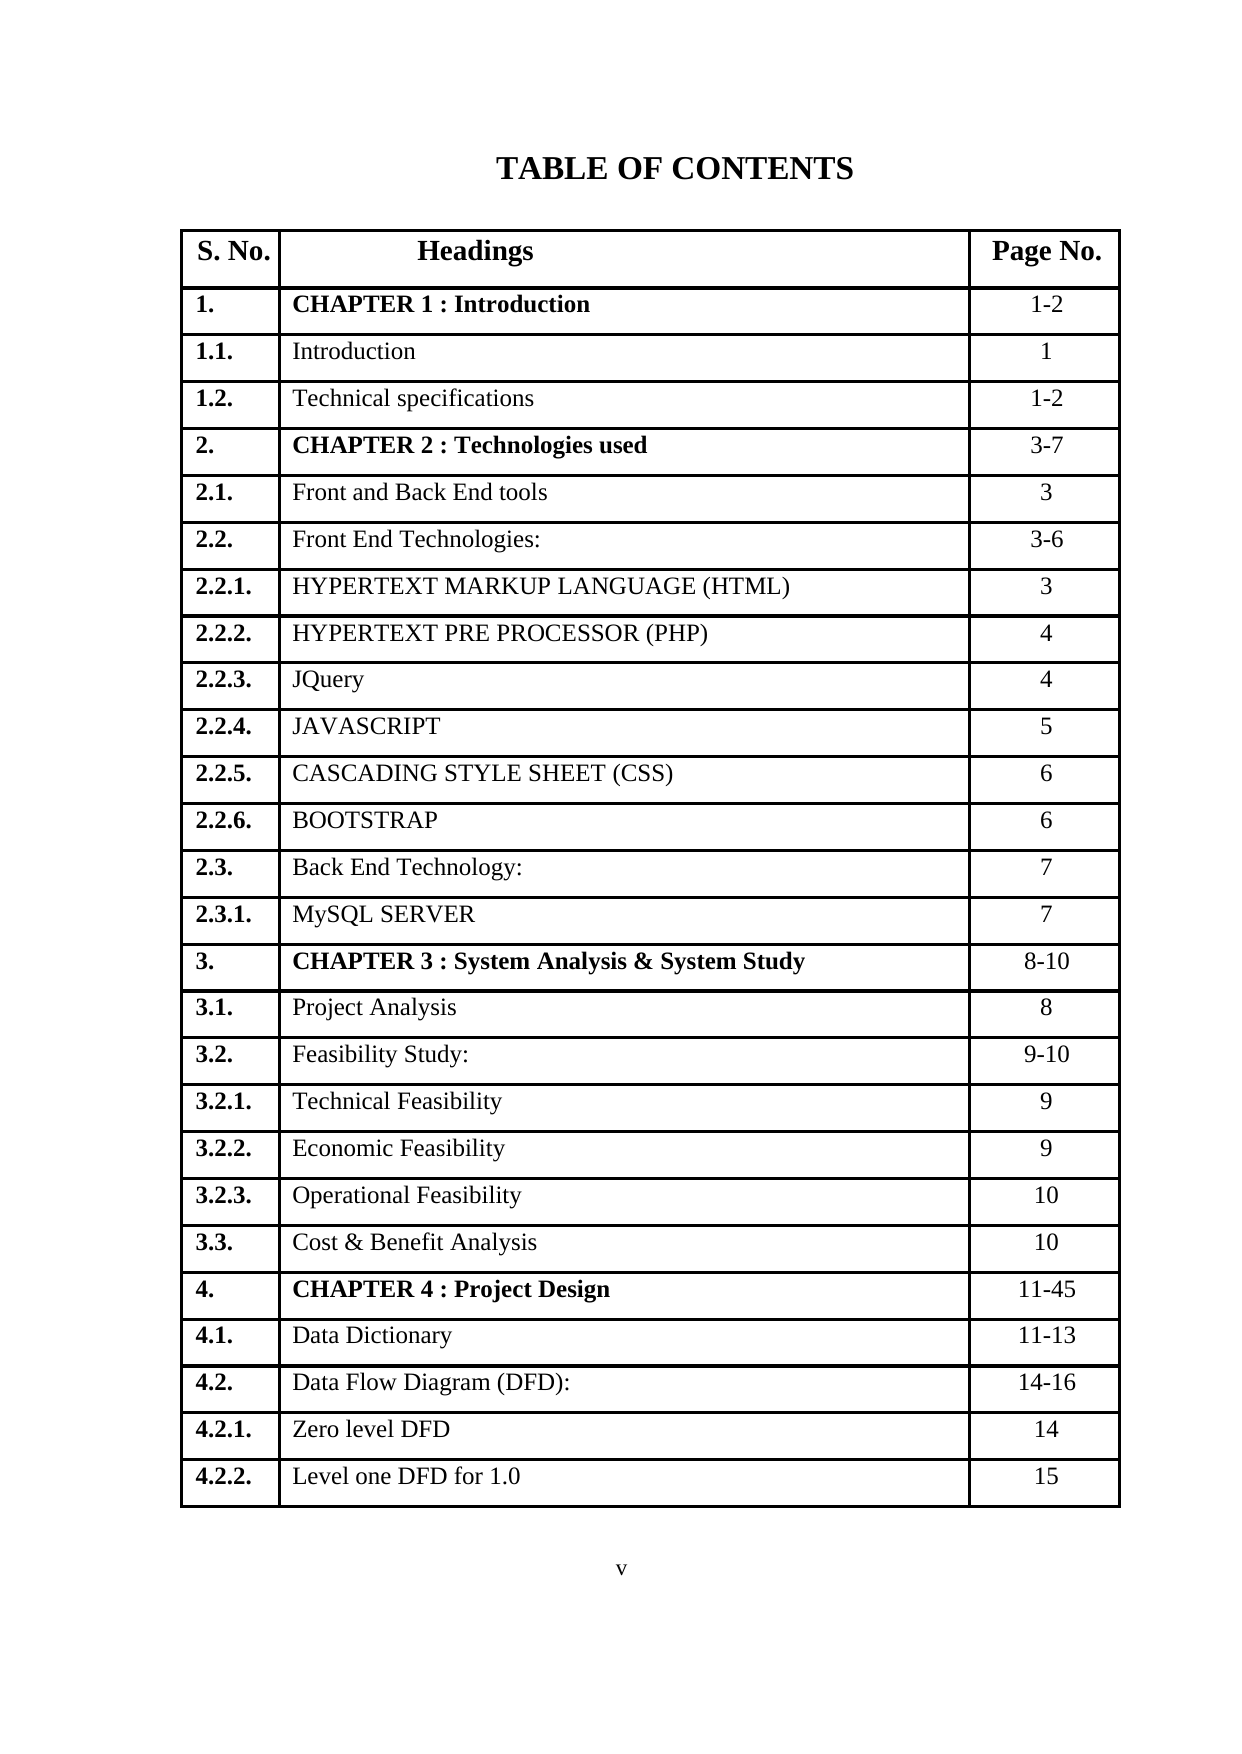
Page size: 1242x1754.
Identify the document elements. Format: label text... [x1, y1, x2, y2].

table_cell Introduction [281, 336, 968, 380]
table_cell 1.2. [183, 383, 278, 427]
table_cell 6 [971, 758, 1118, 802]
table_cell 3 [971, 477, 1118, 521]
table_cell 7 [971, 852, 1118, 896]
table_cell HYPERTEXT MARKUP LANGUAGE (HTML) [281, 571, 968, 614]
table_cell 4 [971, 618, 1118, 661]
table_cell 1-2 [971, 290, 1118, 333]
table_cell 3.2.2. [183, 1133, 278, 1177]
table_cell 3-7 [971, 430, 1118, 474]
table_cell 1.1. [183, 336, 278, 380]
table_cell 2.2.2. [183, 618, 278, 661]
table_cell BOOTSTRAP [281, 805, 968, 849]
table_cell 15 [971, 1461, 1118, 1505]
table_cell 3.1. [183, 993, 278, 1036]
table_cell 4.2.1. [183, 1414, 278, 1458]
table_cell 4.1. [183, 1321, 278, 1364]
table_cell 2.1. [183, 477, 278, 521]
table_cell 3 [971, 571, 1118, 614]
table_cell 4.2. [183, 1368, 278, 1411]
table_cell 2.3.1. [183, 899, 278, 942]
table_cell Operational Feasibility [281, 1180, 968, 1224]
table_cell 3.2.1. [183, 1086, 278, 1130]
table_cell Feasibility Study: [281, 1039, 968, 1083]
table_cell 10 [971, 1227, 1118, 1271]
table_cell 3-6 [971, 524, 1118, 567]
table_cell 2.2.5. [183, 758, 278, 802]
table_header S. No. [183, 232, 278, 286]
table_cell 4 [971, 664, 1118, 708]
table_cell 3.2.3. [183, 1180, 278, 1224]
table_cell 3.2. [183, 1039, 278, 1083]
table_cell Data Flow Diagram (DFD): [281, 1368, 968, 1411]
table_cell CHAPTER 3 : System Analysis & System Study [281, 946, 968, 989]
table_cell 8-10 [971, 946, 1118, 989]
table_cell JAVASCRIPT [281, 711, 968, 755]
table_cell HYPERTEXT PRE PROCESSOR (PHP) [281, 618, 968, 661]
table_cell MySQL SERVER [281, 899, 968, 942]
table_cell 2.2.4. [183, 711, 278, 755]
table_cell CHAPTER 4 : Project Design [281, 1274, 968, 1317]
table_cell 1-2 [971, 383, 1118, 427]
table_cell Cost & Benefit Analysis [281, 1227, 968, 1271]
table_cell Economic Feasibility [281, 1133, 968, 1177]
table_cell 2.2.6. [183, 805, 278, 849]
table_cell 9 [971, 1086, 1118, 1130]
table_cell Front and Back End tools [281, 477, 968, 521]
table_cell JQuery [281, 664, 968, 708]
table_cell 11-13 [971, 1321, 1118, 1364]
table_cell 6 [971, 805, 1118, 849]
table_header Page No. [971, 232, 1118, 286]
table_cell 10 [971, 1180, 1118, 1224]
table_cell 2.2. [183, 524, 278, 567]
table_cell 9-10 [971, 1039, 1118, 1083]
subtitle TABLE OF CONTENTS [373, 149, 977, 187]
table_cell 1. [183, 290, 278, 333]
table_cell 3. [183, 946, 278, 989]
table_cell Data Dictionary [281, 1321, 968, 1364]
table_cell 7 [971, 899, 1118, 942]
table_cell 4.2.2. [183, 1461, 278, 1505]
table_cell CHAPTER 2 : Technologies used [281, 430, 968, 474]
table_cell Back End Technology: [281, 852, 968, 896]
table_cell 2. [183, 430, 278, 474]
table_cell 14-16 [971, 1368, 1118, 1411]
table_cell 14 [971, 1414, 1118, 1458]
table_cell 2.3. [183, 852, 278, 896]
table_cell 11-45 [971, 1274, 1118, 1317]
table_cell Front End Technologies: [281, 524, 968, 567]
table_cell Level one DFD for 1.0 [281, 1461, 968, 1505]
table_cell 5 [971, 711, 1118, 755]
table_cell 1 [971, 336, 1118, 380]
table_cell Technical specifications [281, 383, 968, 427]
table_cell Project Analysis [281, 993, 968, 1036]
table_cell 3.3. [183, 1227, 278, 1271]
table_cell 4. [183, 1274, 278, 1317]
table_cell Technical Feasibility [281, 1086, 968, 1130]
table_cell 2.2.3. [183, 664, 278, 708]
table_cell 8 [971, 993, 1118, 1036]
table_header Headings [281, 232, 968, 286]
table_cell Zero level DFD [281, 1414, 968, 1458]
table_cell 9 [971, 1133, 1118, 1177]
table_cell 2.2.1. [183, 571, 278, 614]
table_cell CHAPTER 1 : Introduction [281, 290, 968, 333]
table_cell CASCADING STYLE SHEET (CSS) [281, 758, 968, 802]
